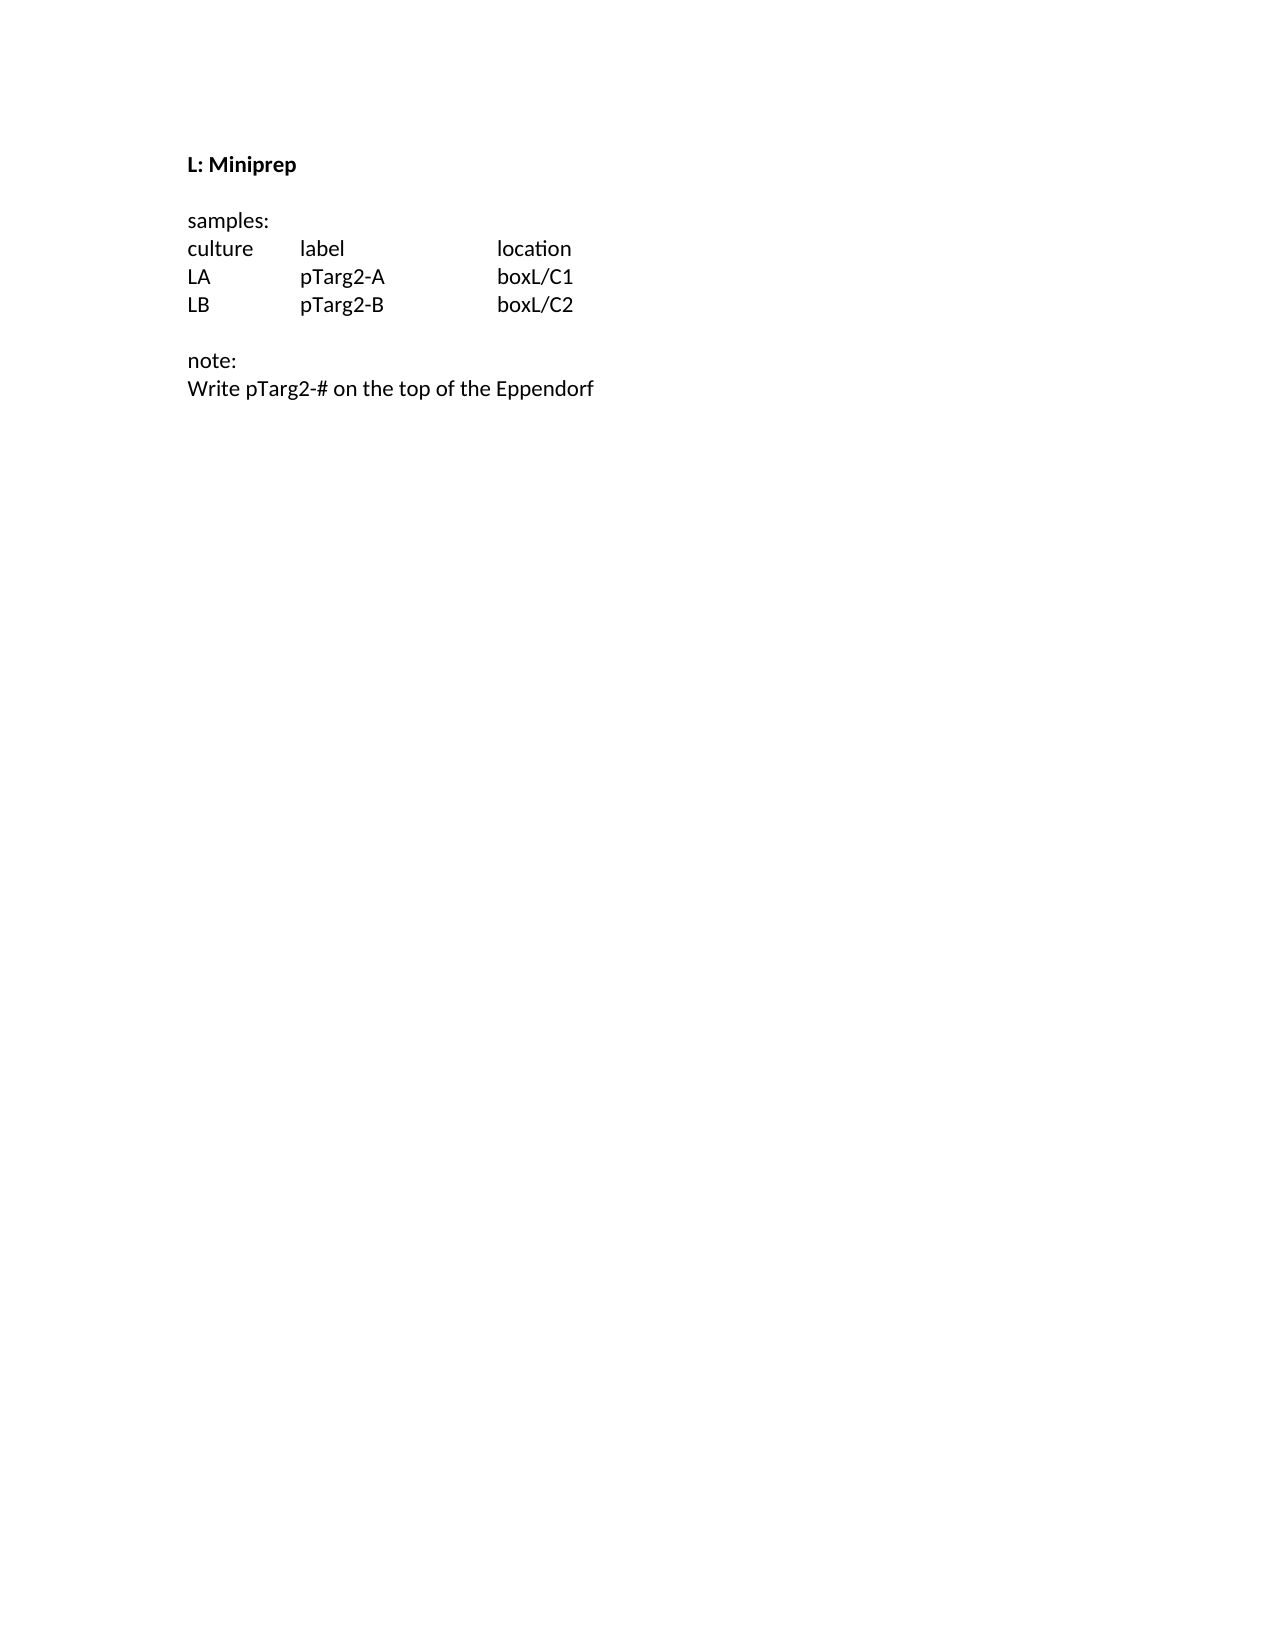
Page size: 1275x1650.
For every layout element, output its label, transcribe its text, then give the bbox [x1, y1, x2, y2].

text note: [187, 346, 1087, 374]
text LB pTarg2-B boxL/C2 [187, 290, 1087, 318]
text L: Miniprep [187, 150, 1087, 178]
text Write pTarg2-# on the top of the Eppendorf [187, 374, 1087, 402]
text samples: [187, 206, 1087, 234]
text culture label location [187, 234, 1087, 262]
text LA pTarg2-A boxL/C1 [187, 262, 1087, 290]
